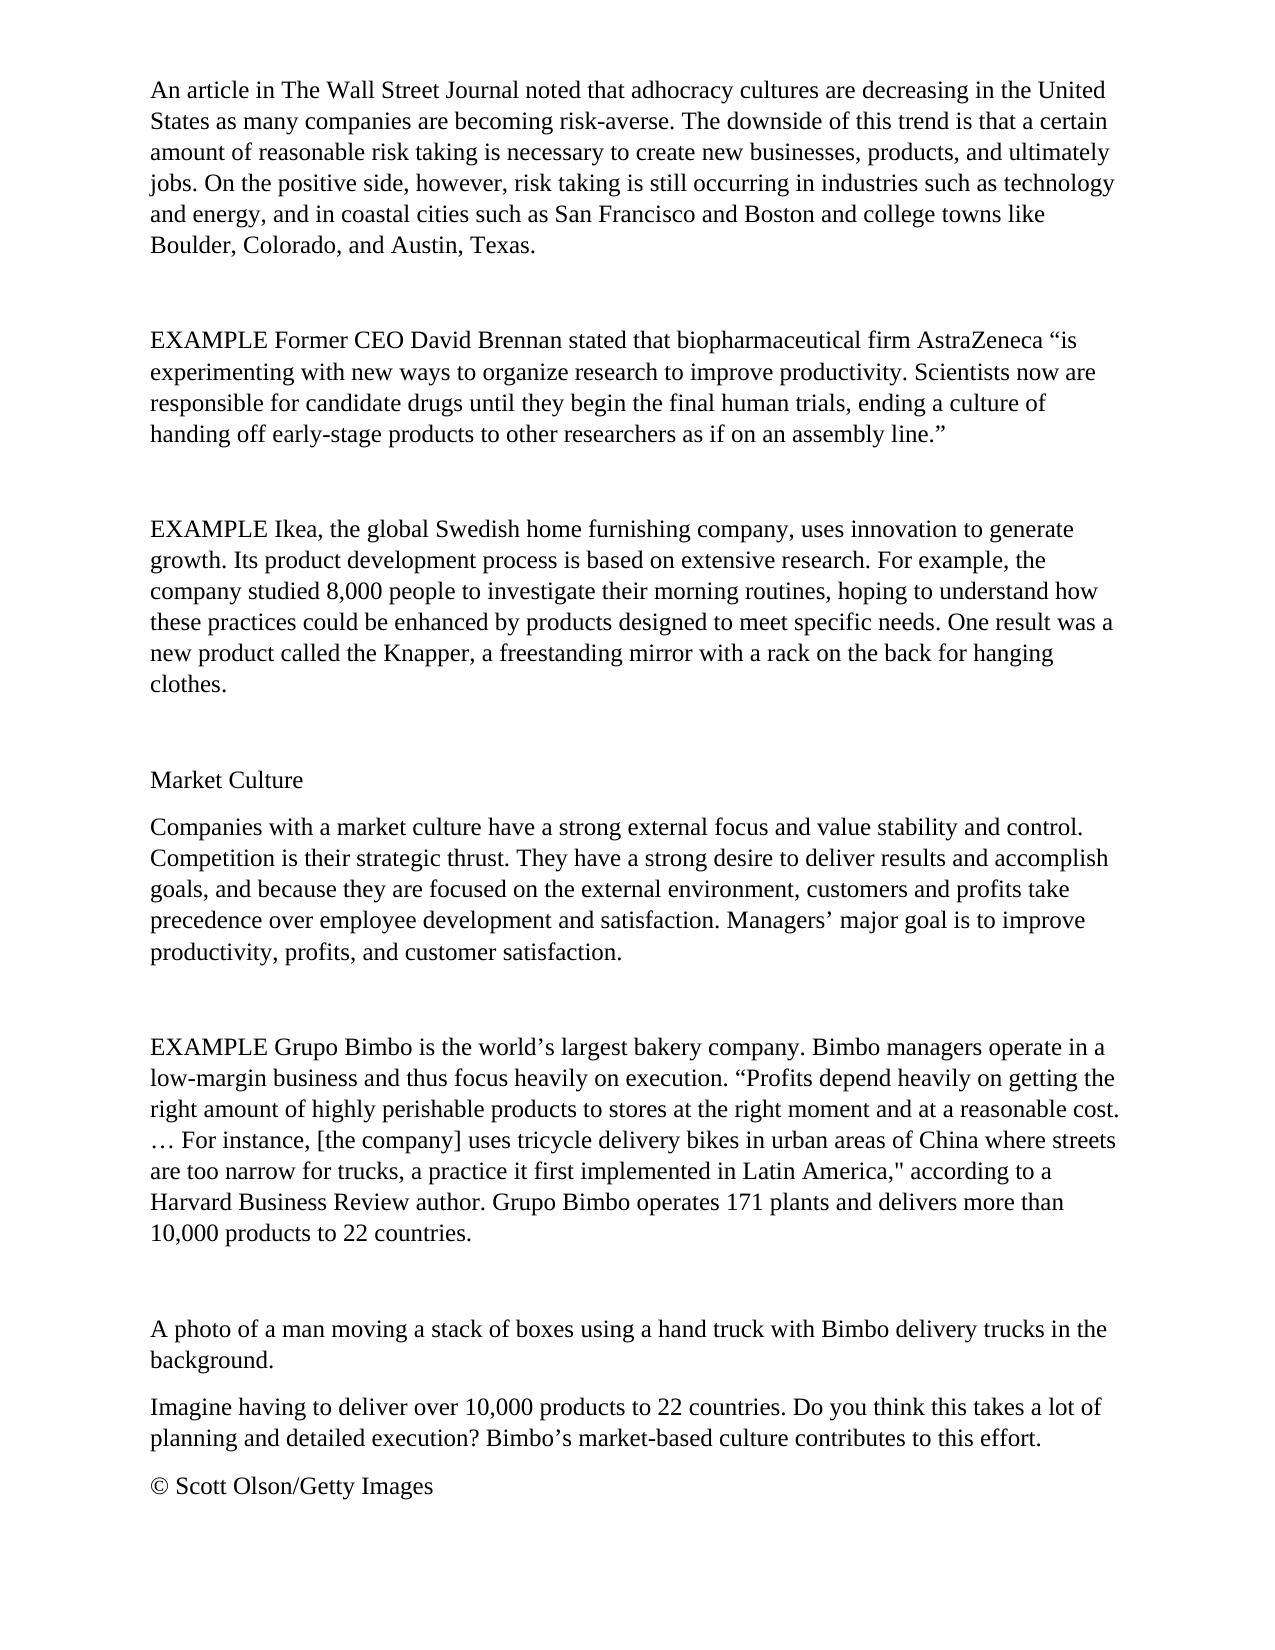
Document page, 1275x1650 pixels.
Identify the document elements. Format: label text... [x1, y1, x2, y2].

text Imagine having to deliver over 10,000 products to 22 countries. Do you think this takes a lot of planning and detailed execution? Bimbo’s market-based culture contributes to this effort. [150, 1392, 1125, 1452]
text An article in The Wall Street Journal noted that adhocracy cultures are decreasing in the United States as many companies are becoming risk-averse. The downside of this trend is that a certain amount of reasonable risk taking is necessary to create new businesses, products, and ultimately jobs. On the positive side, however, risk taking is still occurring in industries such as technology and energy, and in coastal cities such as San Francisco and Boston and college towns like Boulder, Colorado, and Austin, Texas. [150, 75, 1125, 259]
text EXAMPLE Former CEO David Brennan stated that biopharmaceutical firm AstraZeneca “is experimenting with new ways to organize research to improve productivity. Scientists now are responsible for candidate drugs until they begin the final human trials, ending a culture of handing off early-stage products to other researchers as if on an assembly line.” [150, 326, 1125, 447]
text Market Culture [150, 765, 1125, 793]
text © Scott Olson/Getty Images [150, 1471, 1125, 1500]
text EXAMPLE Ikea, the global Swedish home furnishing company, uses innovation to generate growth. Its product development process is based on extensive research. For example, the company studied 8,000 people to investigate their morning routines, hoping to understand how these practices could be enhanced by products designed to meet specific needs. One result was a new product called the Knapper, a freestanding mirror with a rack on the back for hanging clothes. [150, 514, 1125, 698]
text Companies with a market culture have a strong external focus and value stability and control. Competition is their strategic thrust. They have a strong desire to deliver results and accomplish goals, and because they are focused on the external environment, customers and profits take precedence over employee development and satisfaction. Managers’ major goal is to improve productivity, profits, and customer satisfaction. [150, 812, 1125, 965]
text A photo of a man moving a stack of boxes using a hand truck with Bimbo delivery trucks in the background. [150, 1314, 1125, 1373]
text EXAMPLE Grupo Bimbo is the world’s largest bakery company. Bimbo managers operate in a low-margin business and thus focus heavily on execution. “Profits depend heavily on getting the right amount of highly perishable products to stores at the right moment and at a reasonable cost.… For instance, [the company] uses tricycle delivery bikes in urban areas of China where streets are too narrow for trucks, a practice it first implemented in Latin America," according to a Harvard Business Review author. Grupo Bimbo operates 171 plants and delivers more than 10,000 products to 22 countries. [150, 1032, 1125, 1247]
